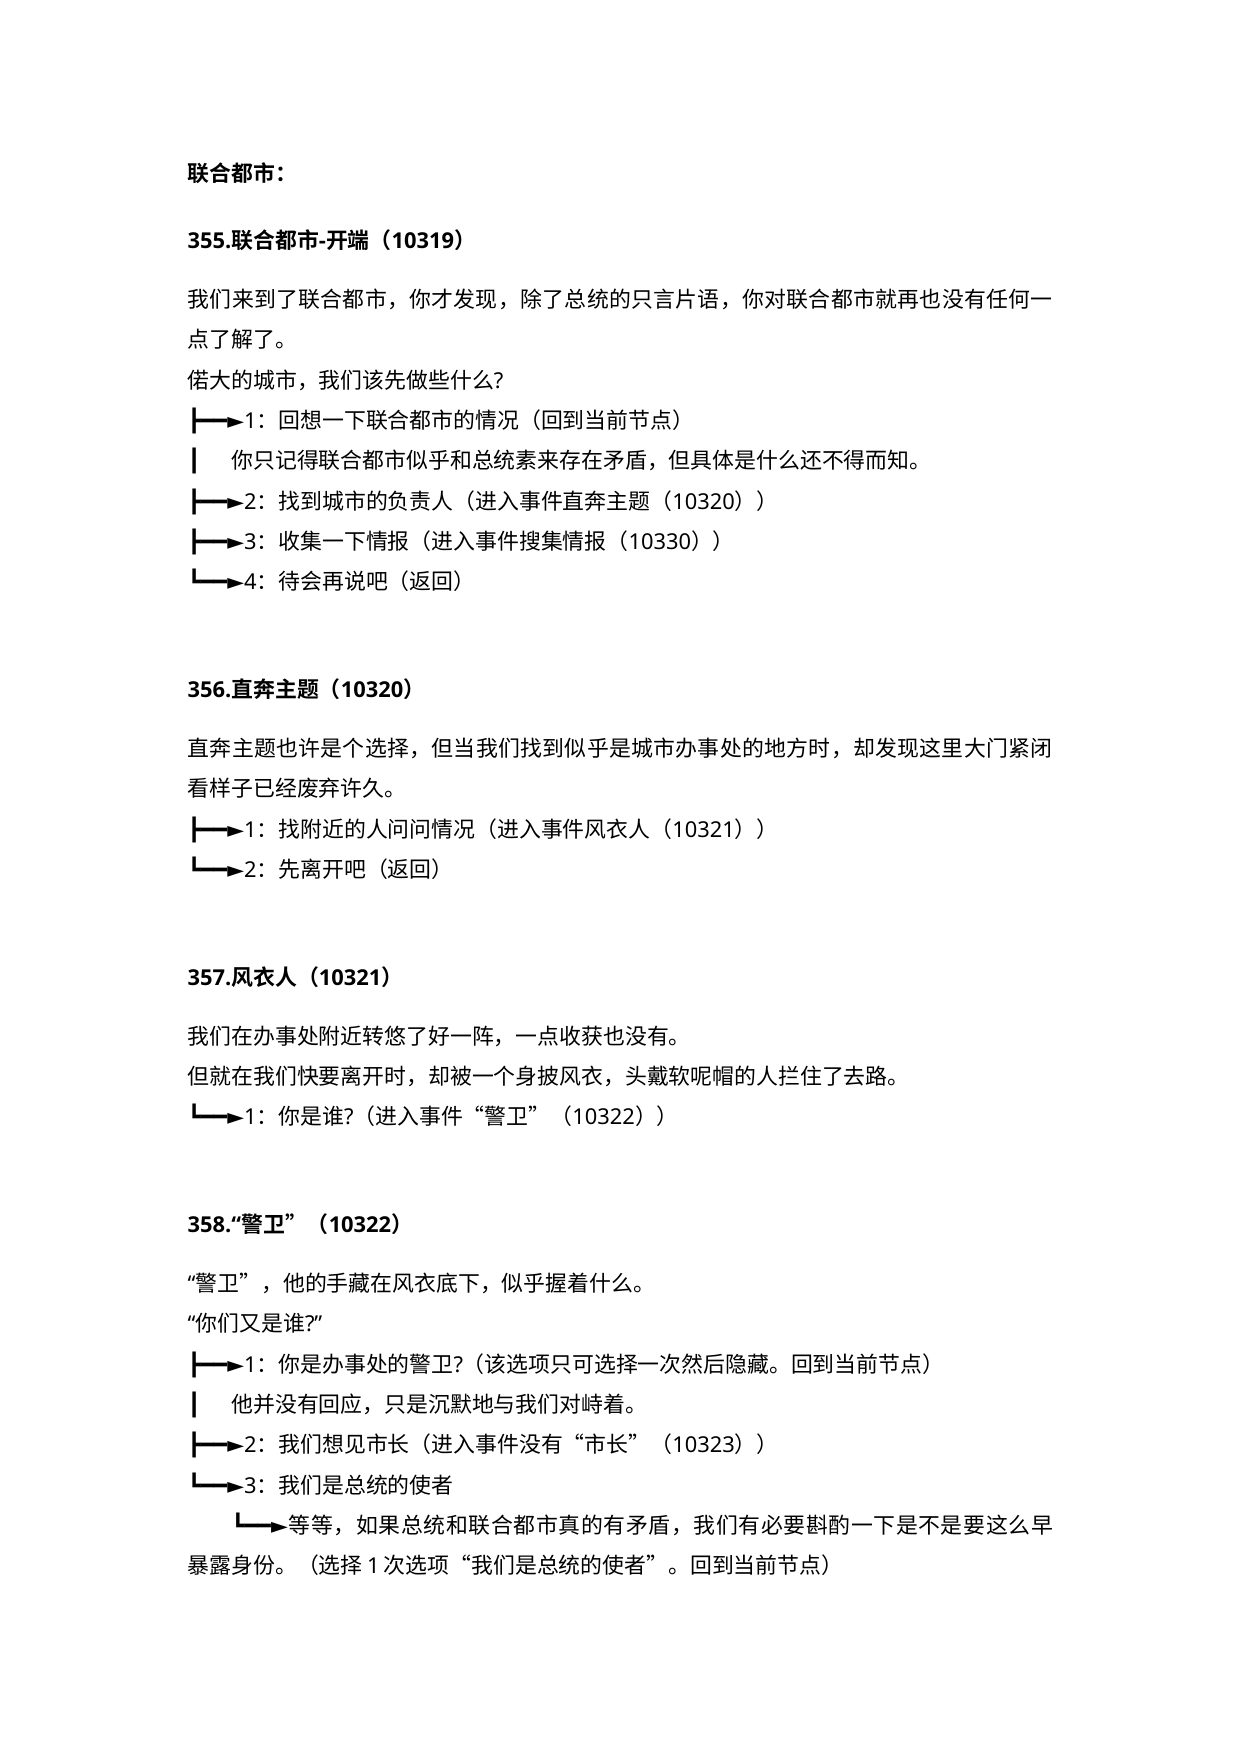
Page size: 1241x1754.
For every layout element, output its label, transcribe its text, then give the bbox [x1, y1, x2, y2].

text ┃ 他并没有回应，只是沉默地与我们对峙着。 [187, 1383, 1053, 1423]
text ┣━━►2：我们想见市长（进入事件没有“市长”（10323）） [187, 1423, 1053, 1463]
text “警卫”，他的手藏在风衣底下，似乎握着什么。 [187, 1262, 1053, 1302]
text ┗━━►2：先离开吧（返回） [187, 848, 1053, 888]
subtitle 357.风衣人（10321） [187, 955, 1053, 996]
text 但就在我们快要离开时，却被一个身披风衣，头戴软呢帽的人拦住了去路。 [187, 1055, 1053, 1095]
subtitle 355.联合都市-开端（10319） [187, 219, 1053, 259]
text “你们又是谁?” [187, 1302, 1053, 1342]
text 我们来到了联合都市，你才发现，除了总统的只言片语，你对联合都市就再也没有任何一点了解了。 [187, 278, 1053, 358]
text ┣━━►2：找到城市的负责人（进入事件直奔主题（10320）） [187, 479, 1053, 520]
text ┣━━►1：回想一下联合都市的情况（回到当前节点） [187, 399, 1053, 439]
text ┃ 你只记得联合都市似乎和总统素来存在矛盾，但具体是什么还不得而知。 [187, 439, 1053, 479]
text ┗━━►1：你是谁?（进入事件“警卫”（10322）） [187, 1095, 1053, 1135]
text ┗━━►3：我们是总统的使者 [187, 1463, 1053, 1504]
text 我们在办事处附近转悠了好一阵，一点收获也没有。 [187, 1014, 1053, 1055]
text 直奔主题也许是个选择，但当我们找到似乎是城市办事处的地方时，却发现这里大门紧闭，看样子已经废弃许久。 [187, 727, 1053, 807]
text 偌大的城市，我们该先做些什么? [187, 358, 1053, 399]
subtitle 联合都市： [187, 151, 1053, 192]
subtitle 356.直奔主题（10320） [187, 668, 1053, 708]
text ┗━━►等等，如果总统和联合都市真的有矛盾，我们有必要斟酌一下是不是要这么早暴露身份。（选择1次选项“我们是总统的使者”。回到当前节点） [187, 1504, 1053, 1584]
text ┣━━►1：你是办事处的警卫?（该选项只可选择一次然后隐藏。回到当前节点） [187, 1342, 1053, 1383]
text ┗━━►4：待会再说吧（返回） [187, 560, 1053, 600]
text ┣━━►1：找附近的人问问情况（进入事件风衣人（10321）） [187, 807, 1053, 848]
subtitle 358.“警卫”（10322） [187, 1203, 1053, 1243]
text ┣━━►3：收集一下情报（进入事件搜集情报（10330）） [187, 520, 1053, 560]
